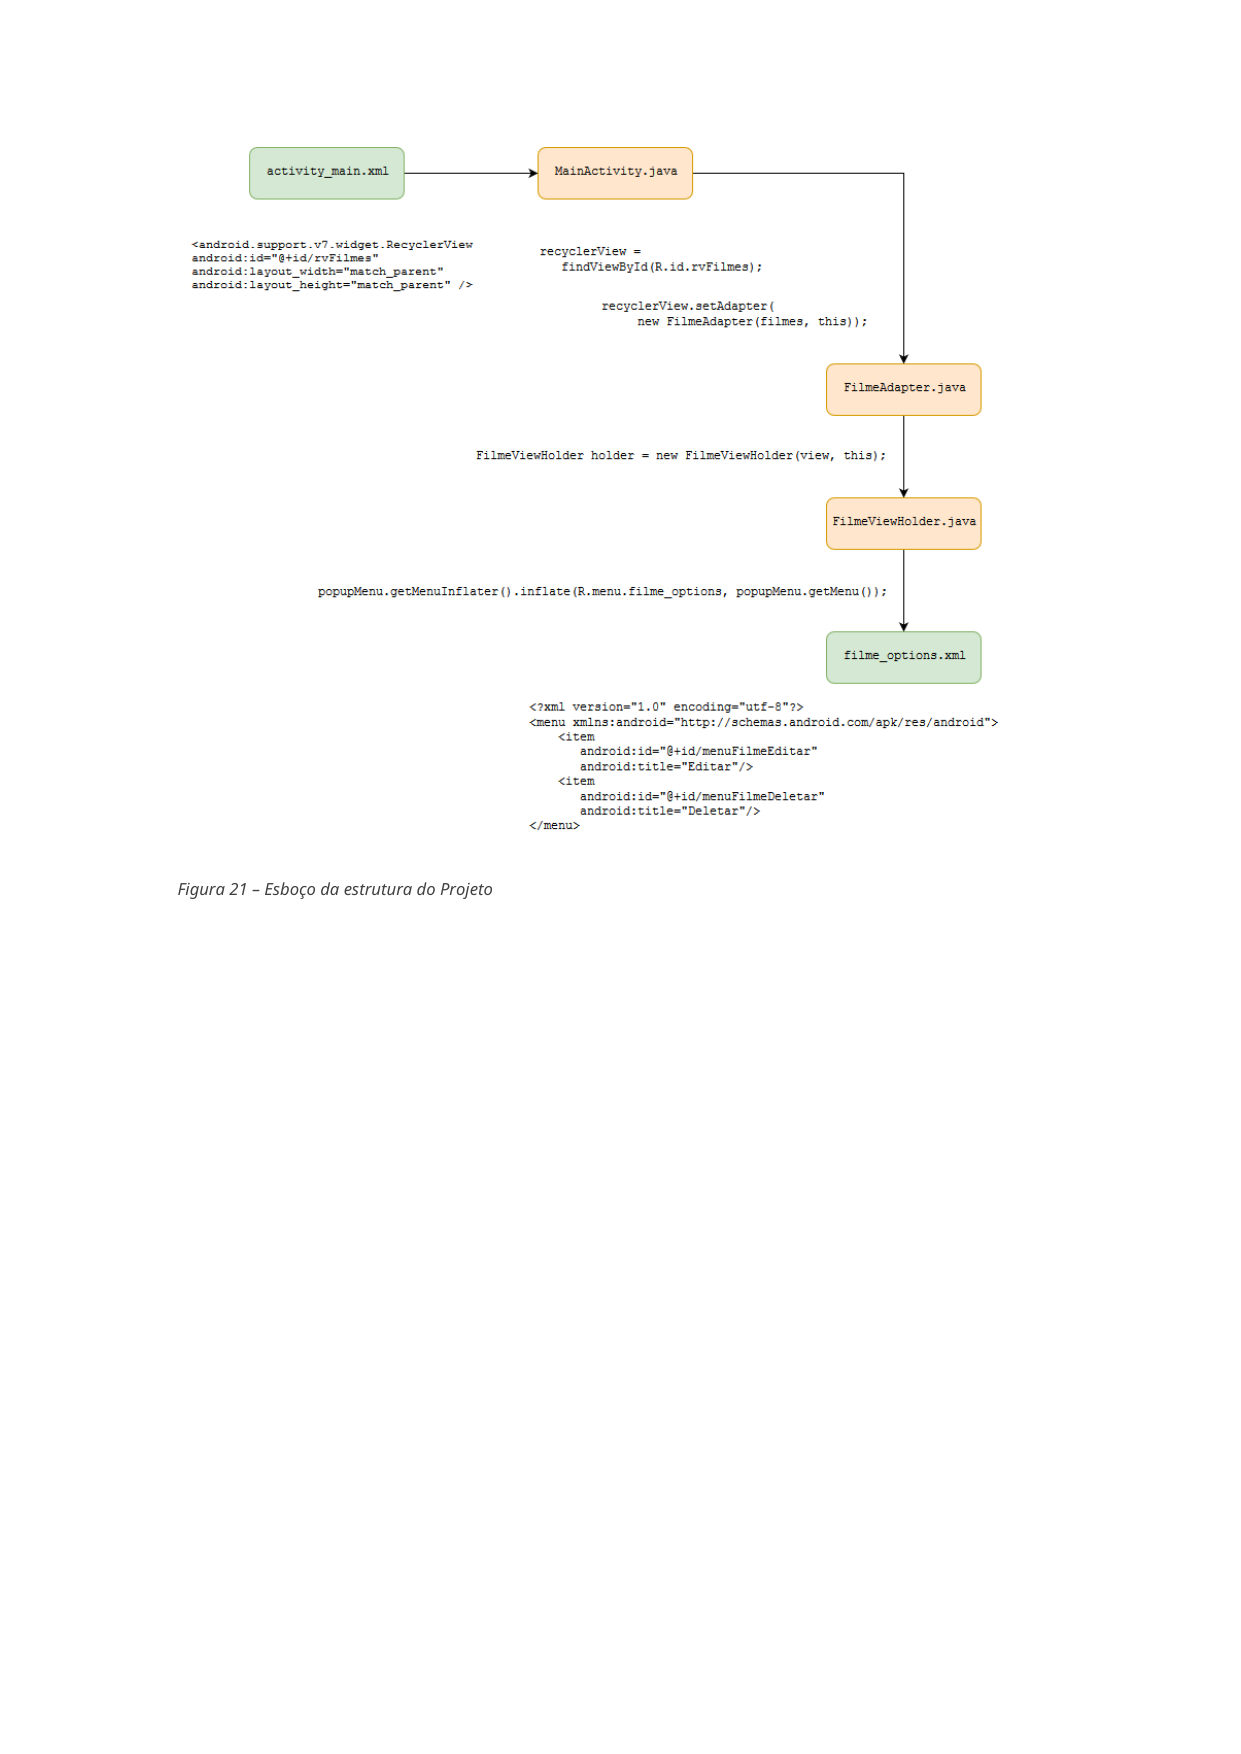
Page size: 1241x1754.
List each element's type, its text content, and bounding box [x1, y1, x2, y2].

picture [177, 147, 1063, 859]
text Figura 23 – Esboço da estrutura do Projeto [177, 877, 1063, 900]
